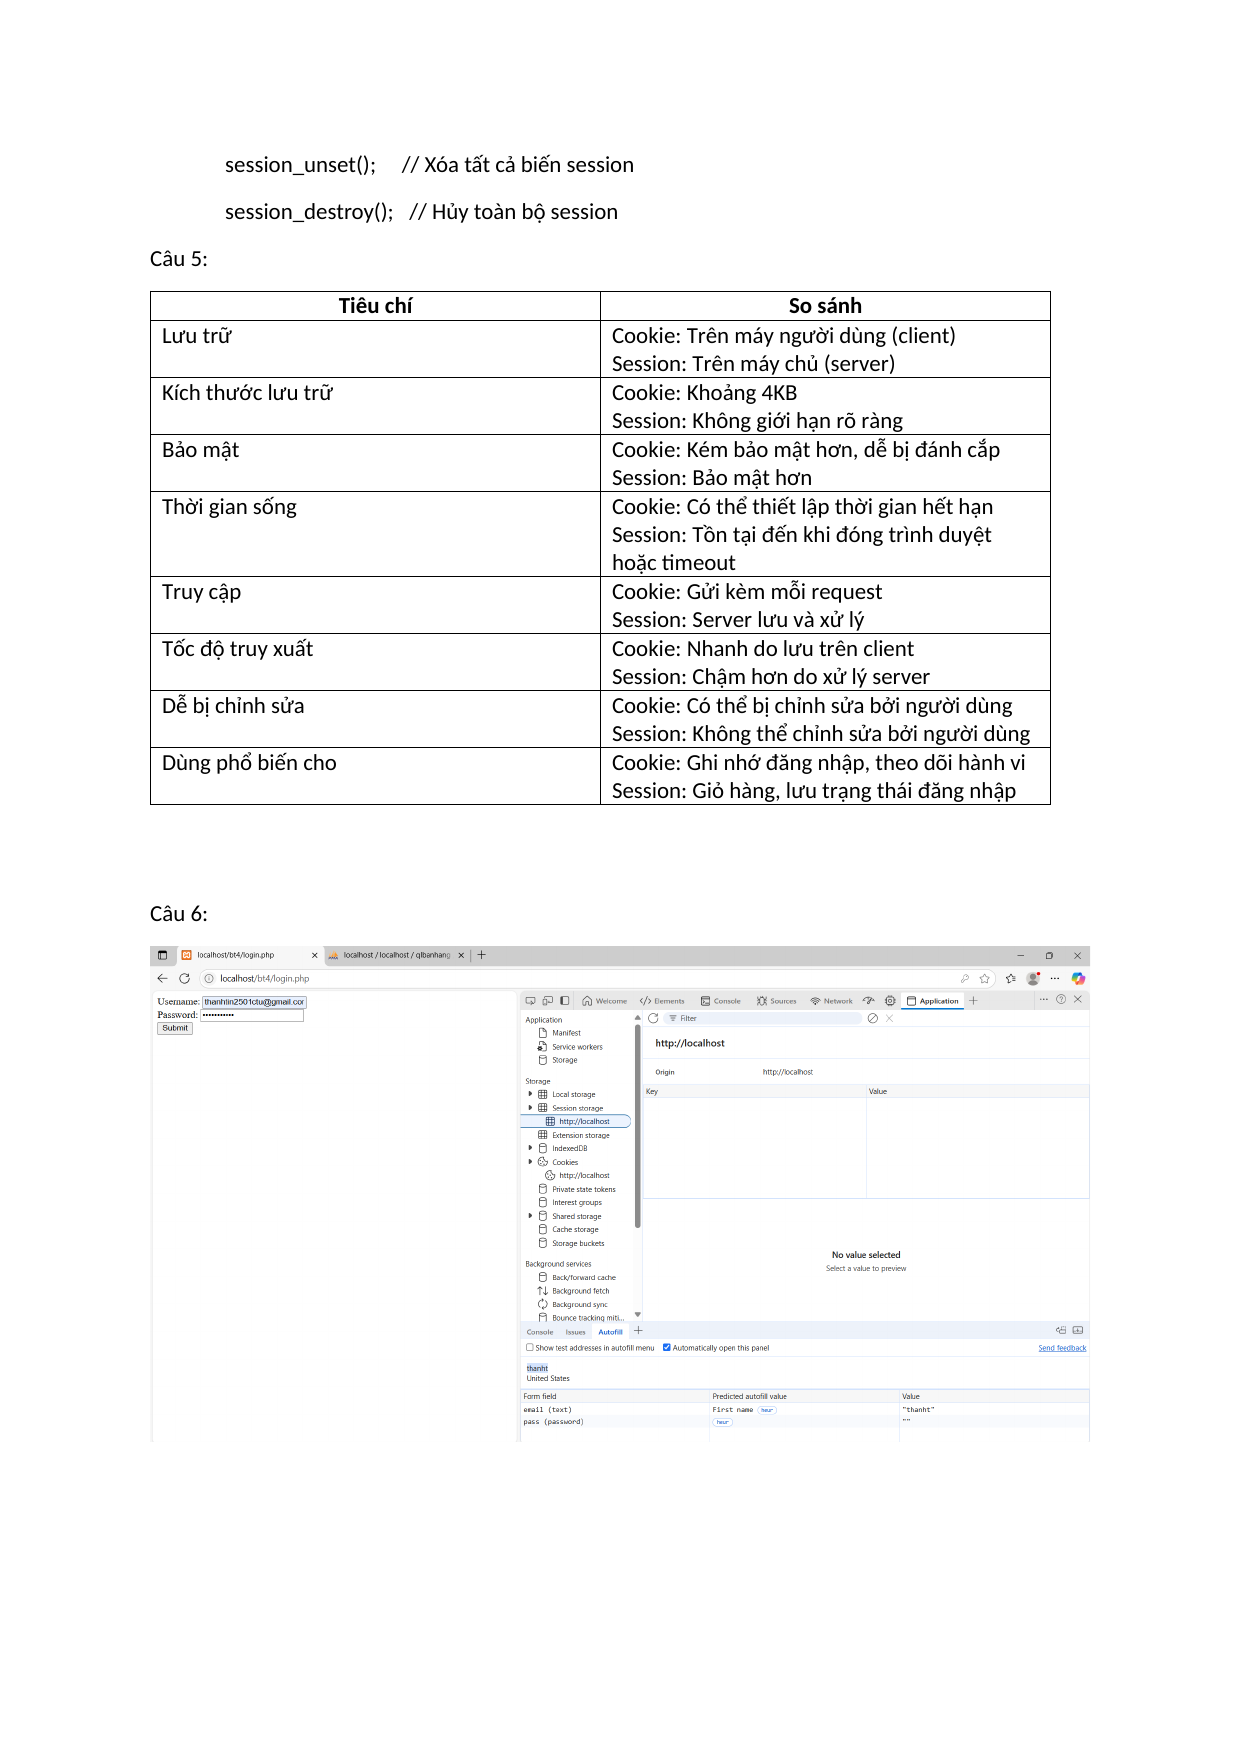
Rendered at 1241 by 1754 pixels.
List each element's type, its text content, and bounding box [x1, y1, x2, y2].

text session_unset(); // Xóa tất cả biến session [225, 150, 1090, 178]
table_cell Cookie: Ghi nhớ đăng nhập, theo dõi hành vi Session: Giỏ hàng, lưu trạng thái đăng nhập [601, 748, 1050, 804]
table_cell Cookie: Có thể thiết lập thời gian hết hạn Session: Tồn tại đến khi đóng trình duyệt hoặc timeout [601, 492, 1050, 576]
table_cell Bảo mật [151, 435, 600, 491]
table_header So sánh [601, 292, 1050, 320]
table_cell Cookie: Gửi kèm mỗi request Session: Server lưu và xử lý [601, 577, 1050, 633]
text session_destroy(); // Hủy toàn bộ session [225, 197, 1090, 225]
table_cell Cookie: Nhanh do lưu trên client Session: Chậm hơn do xử lý server [601, 634, 1050, 690]
table_cell Cookie: Kém bảo mật hơn, dễ bị đánh cắp Session: Bảo mật hơn [601, 435, 1050, 491]
picture [150, 946, 1091, 1442]
table_cell Truy cập [151, 577, 600, 633]
table_cell Tốc độ truy xuất [151, 634, 600, 690]
table_cell Dễ bị chỉnh sửa [151, 691, 600, 747]
table_cell Cookie: Khoảng 4KB Session: Không giới hạn rõ ràng [601, 378, 1050, 434]
table_cell Lưu trữ [151, 321, 600, 377]
table_cell Cookie: Trên máy người dùng (client) Session: Trên máy chủ (server) [601, 321, 1050, 377]
table_cell Thời gian sống [151, 492, 600, 576]
table_cell Cookie: Có thể bị chỉnh sửa bởi người dùng Session: Không thể chỉnh sửa bởi người dùng [601, 691, 1050, 747]
text Câu 5: [150, 244, 1090, 272]
table_header Tiêu chí [151, 292, 600, 320]
text Câu 6: [150, 899, 1090, 927]
table_cell Kích thước lưu trữ [151, 378, 600, 434]
table_cell Dùng phổ biến cho [151, 748, 600, 804]
